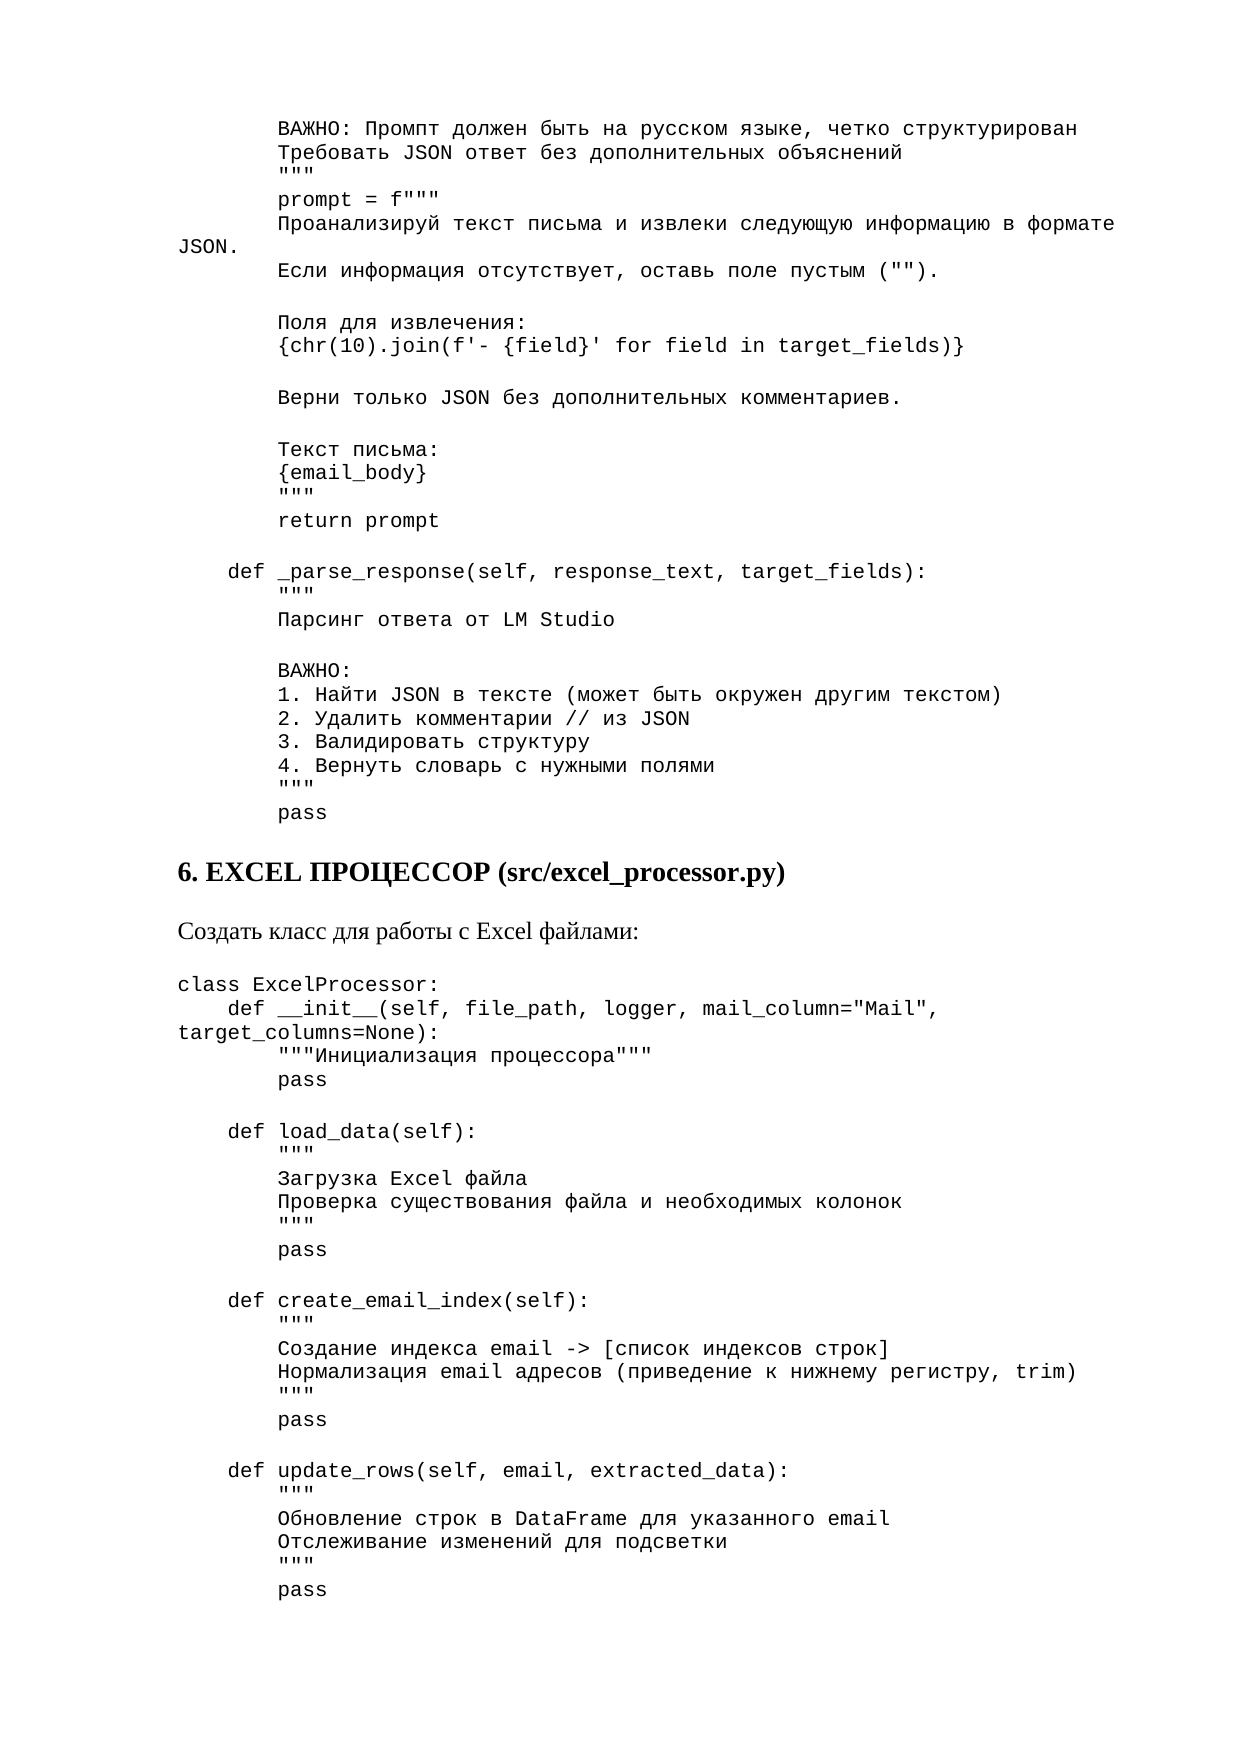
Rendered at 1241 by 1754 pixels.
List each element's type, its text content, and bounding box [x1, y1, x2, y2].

text """ [177, 1215, 1152, 1239]
text 1. Найти JSON в тексте (может быть окружен другим текстом) [177, 684, 1152, 707]
text Нормализация email адресов (приведение к нижнему регистру, trim) [177, 1361, 1152, 1385]
text 4. Вернуть словарь с нужными полями [177, 755, 1152, 778]
text return prompt [177, 509, 1152, 533]
text 2. Удалить комментарии // из JSON [177, 707, 1152, 731]
text """ [177, 1385, 1152, 1409]
text """ [177, 585, 1152, 608]
text pass [177, 802, 1152, 826]
text Создать класс для работы с Excel файлами: [177, 916, 1152, 945]
text pass [177, 1579, 1152, 1602]
text def __init__(self, file_path, logger, mail_column="Mail", target_columns=None): [177, 998, 1152, 1045]
text {chr(10).join(f'- {field}' for field in target_fields)} [177, 335, 1152, 359]
text Отслеживание изменений для подсветки [177, 1531, 1152, 1555]
text Создание индекса email -> [список индексов строк] [177, 1338, 1152, 1361]
text Если информация отсутствует, оставь поле пустым (""). [177, 260, 1152, 284]
text Загрузка Excel файла [177, 1168, 1152, 1192]
text ВАЖНО: [177, 660, 1152, 684]
text prompt = f""" [177, 189, 1152, 213]
text def _parse_response(self, response_text, target_fields): [177, 561, 1152, 585]
text """ [177, 165, 1152, 189]
text """ [177, 778, 1152, 802]
text """ [177, 486, 1152, 509]
text Поля для извлечения: [177, 312, 1152, 335]
text """ [177, 1555, 1152, 1579]
text def create_email_index(self): [177, 1291, 1152, 1314]
text pass [177, 1069, 1152, 1093]
text pass [177, 1409, 1152, 1432]
text Требовать JSON ответ без дополнительных объяснений [177, 142, 1152, 165]
text """ [177, 1484, 1152, 1508]
text Парсинг ответа от LM Studio [177, 608, 1152, 632]
text Обновление строк в DataFrame для указанного email [177, 1508, 1152, 1531]
text Верни только JSON без дополнительных комментариев. [177, 387, 1152, 411]
text {email_body} [177, 462, 1152, 486]
text ВАЖНО: Промпт должен быть на русском языке, четко структурирован [177, 118, 1152, 142]
text Проанализируй текст письма и извлеки следующую информацию в формате JSON. [177, 213, 1152, 260]
text Проверка существования файла и необходимых колонок [177, 1192, 1152, 1215]
text 3. Валидировать структуру [177, 731, 1152, 755]
text """ [177, 1314, 1152, 1338]
text 6. EXCEL ПРОЦЕССОР (src/excel_processor.py) [177, 855, 1152, 887]
text pass [177, 1239, 1152, 1262]
text """Инициализация процессора""" [177, 1045, 1152, 1069]
text Текст письма: [177, 439, 1152, 462]
text def load_data(self): [177, 1121, 1152, 1144]
text """ [177, 1144, 1152, 1168]
text class ExcelProcessor: [177, 974, 1152, 998]
text def update_rows(self, email, extracted_data): [177, 1460, 1152, 1484]
